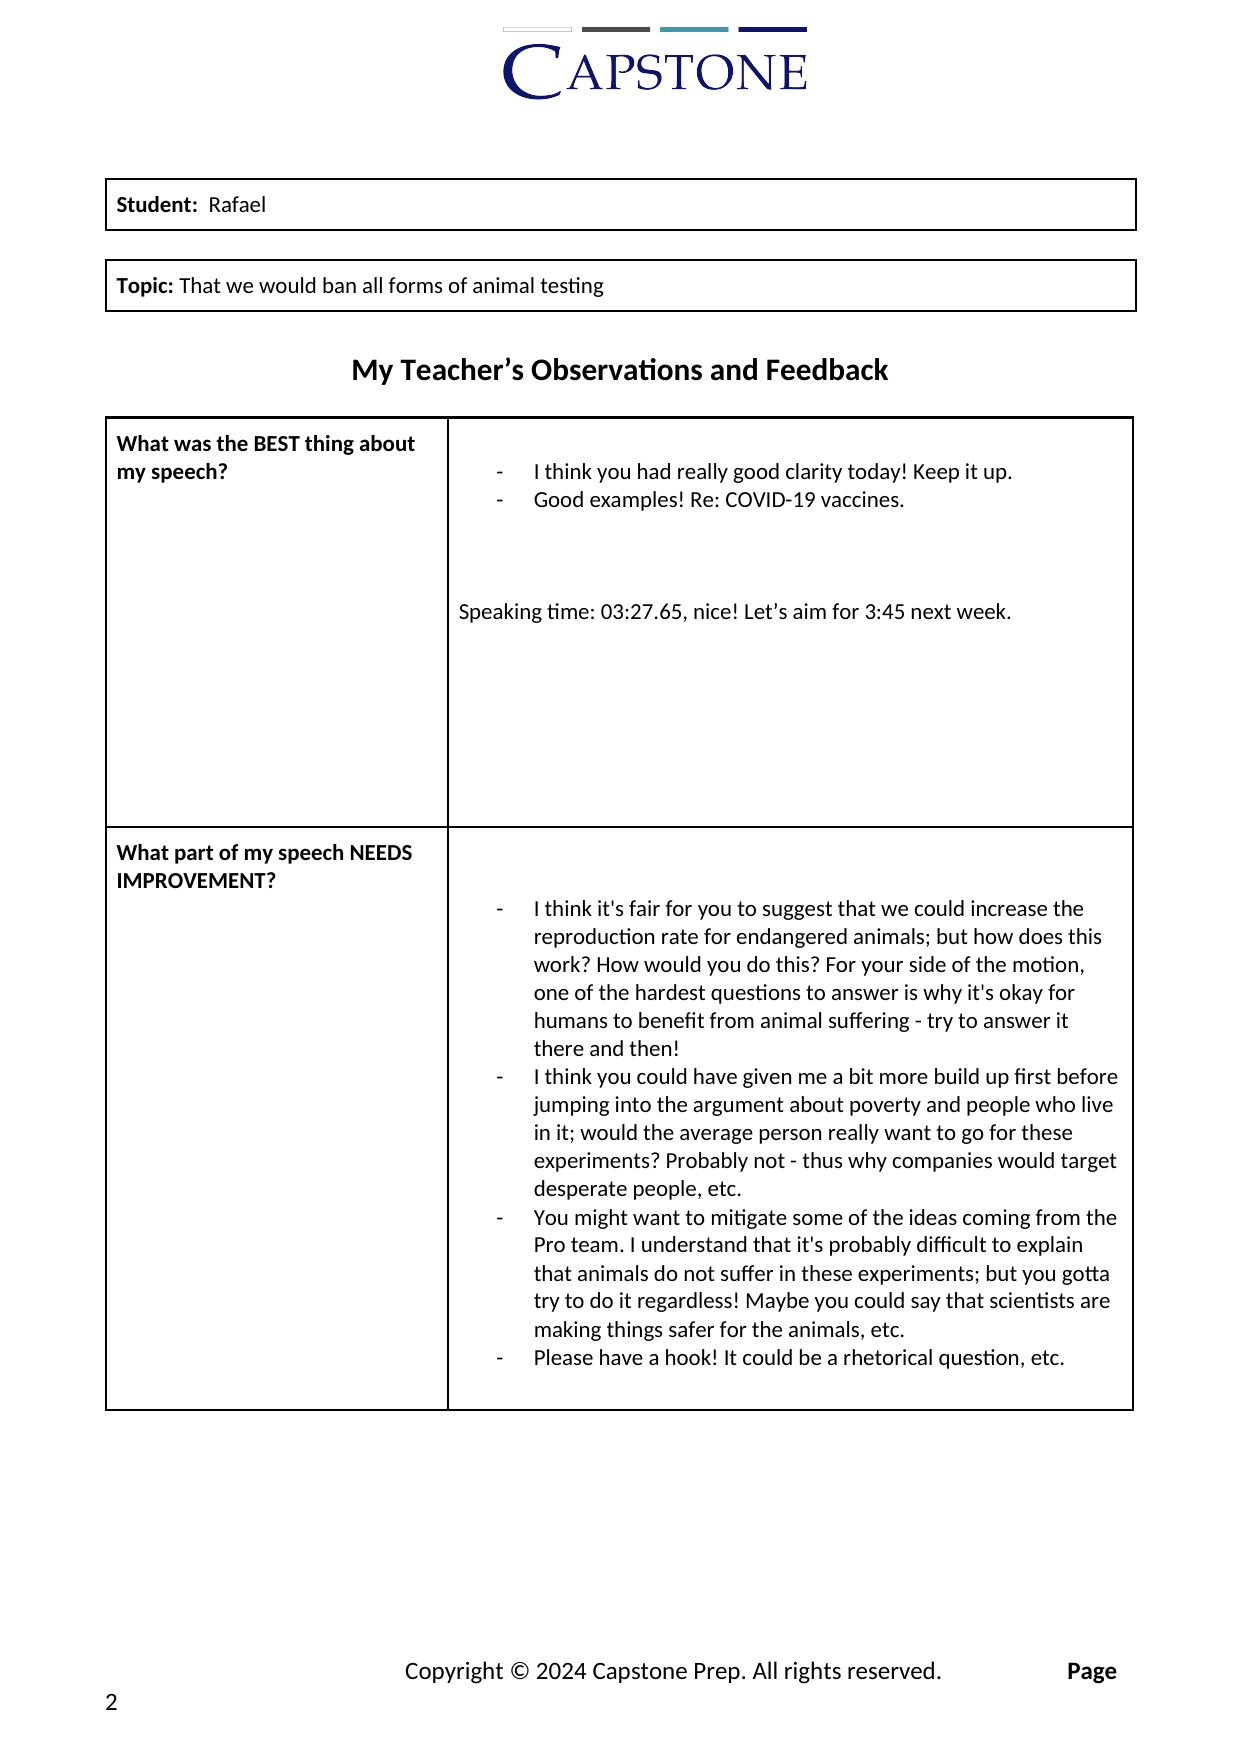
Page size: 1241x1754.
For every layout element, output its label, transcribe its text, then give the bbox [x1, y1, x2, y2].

text My Teacher’s Observations and Feedback [105, 350, 1135, 388]
table_header I think you had really good clarity today! Keep it up. Good examples! Re: COVID-19 vaccines. Speaking time: 03:27.65, nice! Let’s aim for 3:45 next week. [449, 419, 1132, 826]
table_cell What part of my speech NEEDS IMPROVEMENT? [107, 828, 447, 1409]
table_header What was the BEST thing about my speech? [107, 419, 447, 826]
table_header Student: Rafael [107, 180, 1135, 229]
table_cell I think it's fair for you to suggest that we could increase the reproduction rate for endangered animals; but how does this work? How would you do this? For your side of the motion, one of the hardest questions to answer is why it's okay for humans to benefit from animal suffering - try to answer it there and then! I think you could have given me a bit more build up first before jumping into the argument about poverty and people who live in it; would the average person really want to go for these experiments? Probably not - thus why companies would target desperate people, etc. You might want to mitigate some of the ideas coming from the Pro team. I understand that it's probably difficult to explain that animals do not suffer in these experiments; but you gotta try to do it regardless! Maybe you could say that scientists are making things safer for the animals, etc. Please have a hook! It could be a rhetorical question, etc. [449, 828, 1132, 1409]
picture [495, 18, 816, 106]
table_header Topic: That we would ban all forms of animal testing [107, 261, 1135, 310]
